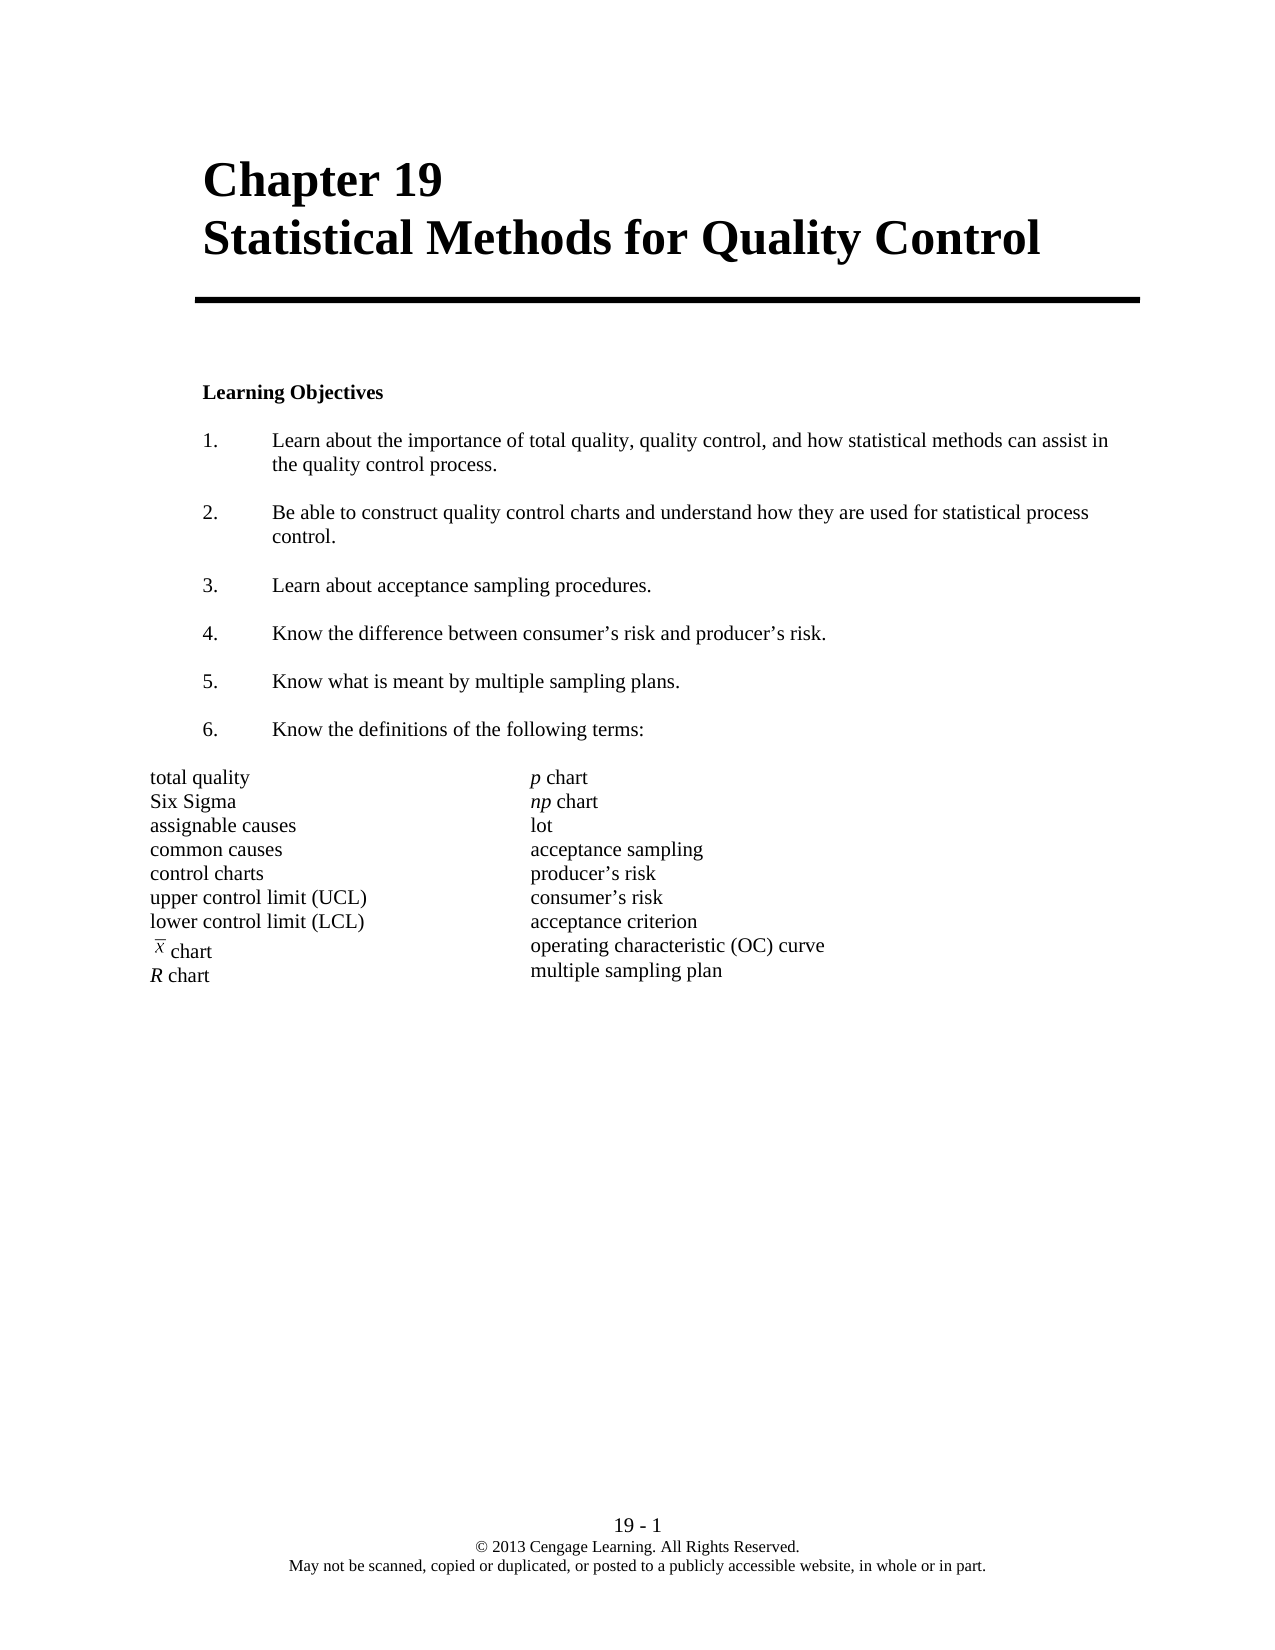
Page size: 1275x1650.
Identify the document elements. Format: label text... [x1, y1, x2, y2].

text np chart [530, 789, 1125, 813]
text Chapter 19 [202, 150, 1125, 207]
text common causes [150, 837, 455, 861]
text acceptance criterion [530, 909, 1125, 933]
text Learning Objectives [202, 380, 1125, 404]
text lower control limit (LCL) [150, 909, 455, 933]
text producer’s risk [530, 861, 1125, 885]
text R chart [150, 963, 455, 987]
text 1. Learn about the importance of total quality, quality control, and how statistical methods can assist in the quality control process. [202, 428, 1125, 476]
text consumer’s risk [530, 885, 1125, 909]
text 3. Learn about acceptance sampling procedures. [202, 572, 1125, 597]
text p chart [530, 765, 1125, 789]
text lot [530, 813, 1125, 837]
text upper control limit (UCL) [150, 885, 455, 909]
text Six Sigma [150, 789, 455, 813]
text assignable causes [150, 813, 455, 837]
text operating characteristic (OC) curve [530, 933, 1125, 957]
text acceptance sampling [530, 837, 1125, 861]
text 5. Know what is meant by multiple sampling plans. [202, 669, 1125, 693]
text total quality [150, 765, 455, 789]
text control charts [150, 861, 455, 885]
text 2. Be able to construct quality control charts and understand how they are used for statistical process control. [202, 500, 1125, 548]
text 6. Know the definitions of the following terms: [202, 717, 1125, 741]
text chart [150, 933, 455, 963]
text Statistical Methods for Quality Control [202, 207, 1125, 265]
text 4. Know the difference between consumer’s risk and producer’s risk. [202, 621, 1125, 645]
text multiple sampling plan [530, 957, 1125, 982]
